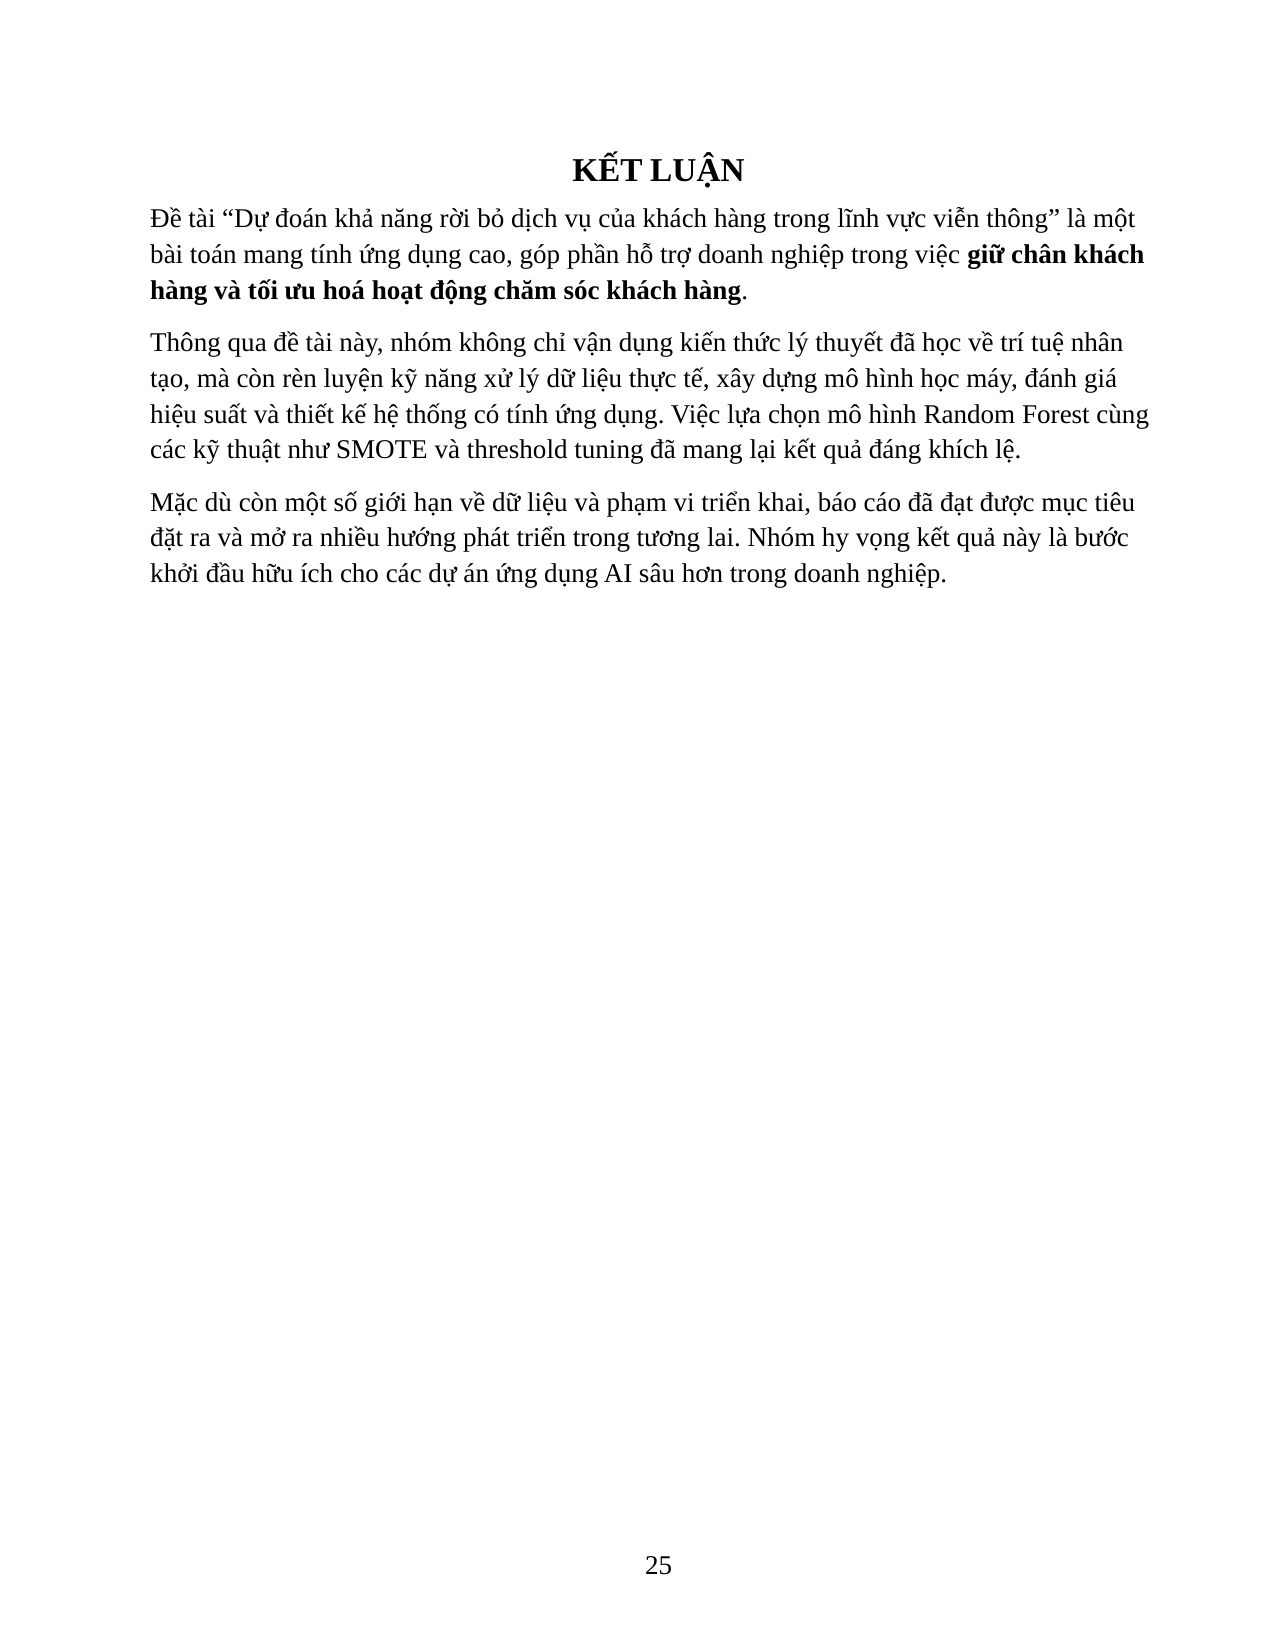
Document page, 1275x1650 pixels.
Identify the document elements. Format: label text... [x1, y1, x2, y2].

text Mặc dù còn một số giới hạn về dữ liệu và phạm vi triển khai, báo cáo đã đạt được mục tiêu đặt ra và mở ra nhiều hướng phát triển trong tương lai. Nhóm hy vọng kết quả này là bước khởi đầu hữu ích cho các dự án ứng dụng AI sâu hơn trong doanh nghiệp. [150, 486, 1167, 588]
text Thông qua đề tài này, nhóm không chỉ vận dụng kiến thức lý thuyết đã học về trí tuệ nhân tạo, mà còn rèn luyện kỹ năng xử lý dữ liệu thực tế, xây dựng mô hình học máy, đánh giá hiệu suất và thiết kế hệ thống có tính ứng dụng. Việc lựa chọn mô hình Random Forest cùng các kỹ thuật như SMOTE và threshold tuning đã mang lại kết quả đáng khích lệ. [150, 326, 1167, 464]
subtitle KẾT LUẬN [150, 150, 1167, 188]
text Đề tài “Dự đoán khả năng rời bỏ dịch vụ của khách hàng trong lĩnh vực viễn thông” là một bài toán mang tính ứng dụng cao, góp phần hỗ trợ doanh nghiệp trong việc giữ chân khách hàng và tối ưu hoá hoạt động chăm sóc khách hàng. [150, 202, 1167, 305]
